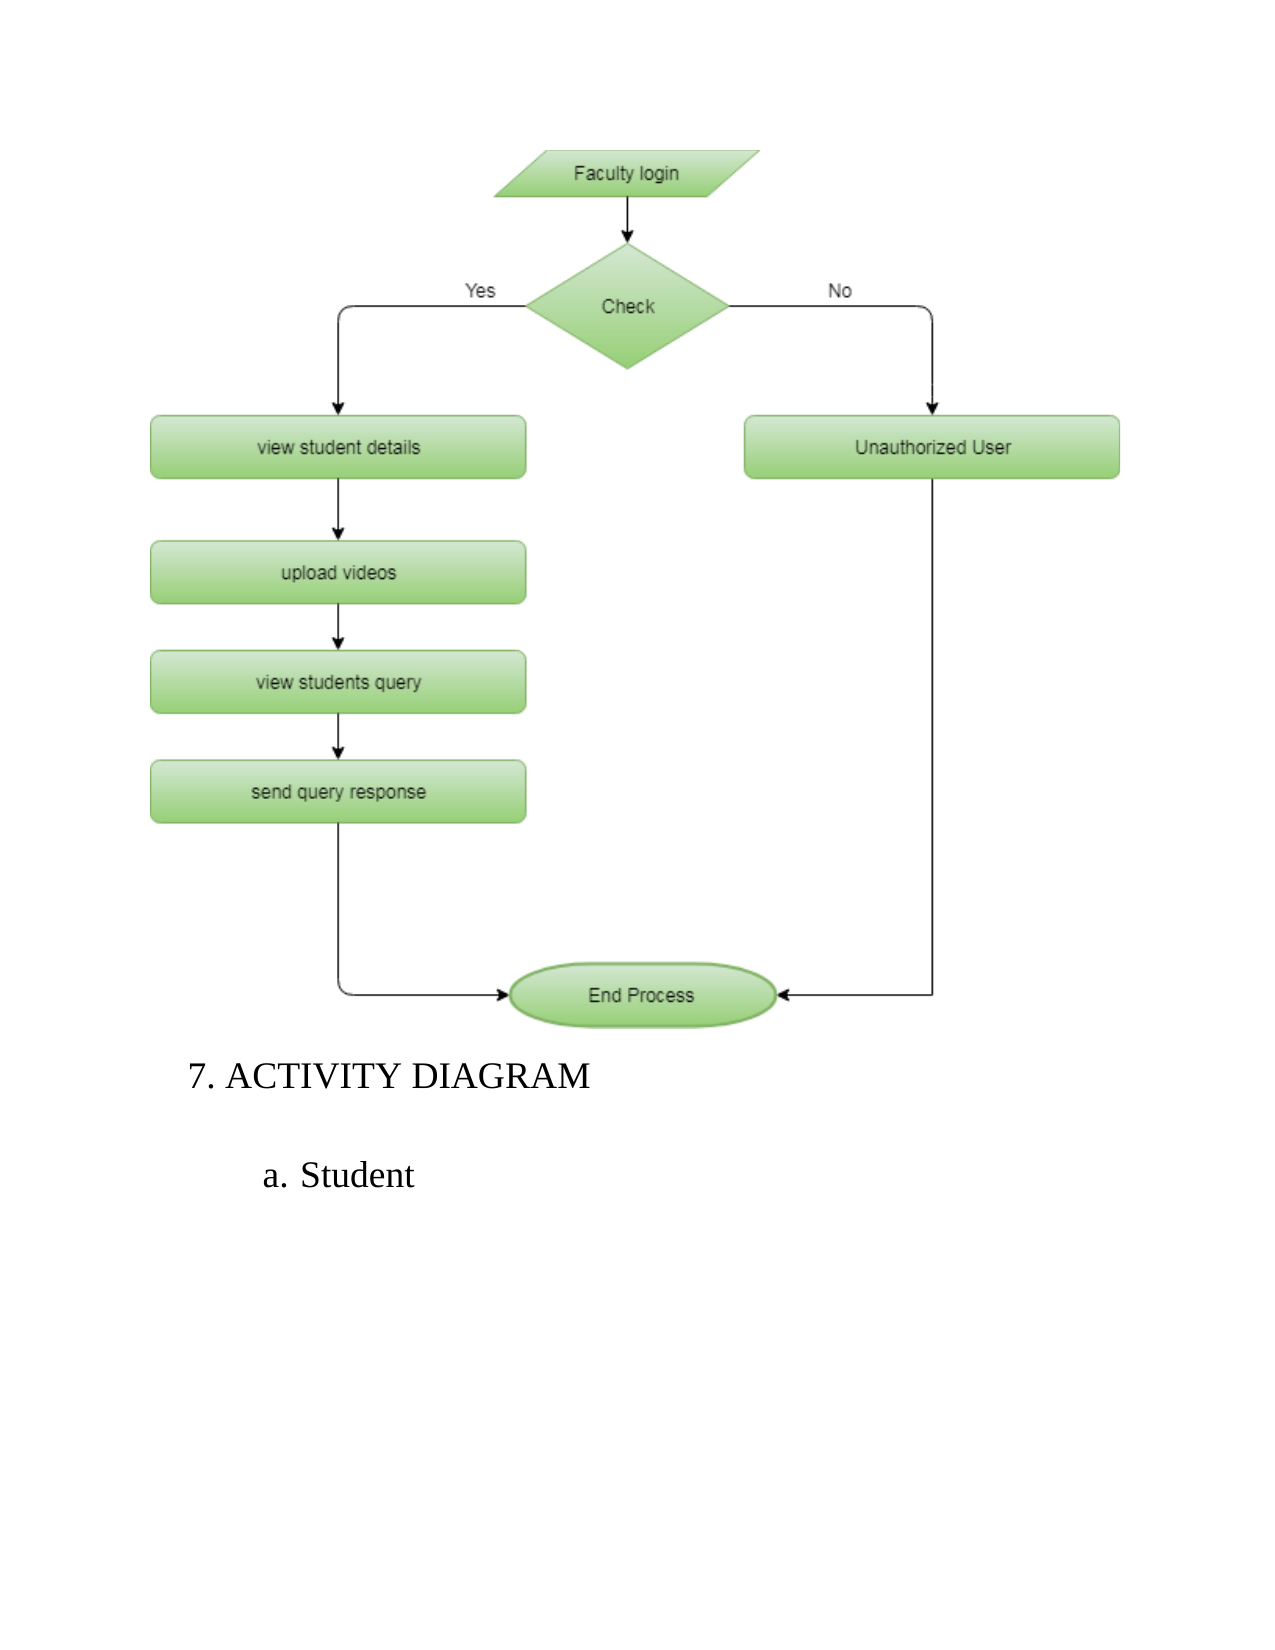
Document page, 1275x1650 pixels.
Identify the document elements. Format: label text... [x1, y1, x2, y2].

list Student [262, 1152, 1125, 1195]
picture [150, 150, 1121, 1029]
list ACTIVITY DIAGRAM [187, 1053, 1125, 1096]
